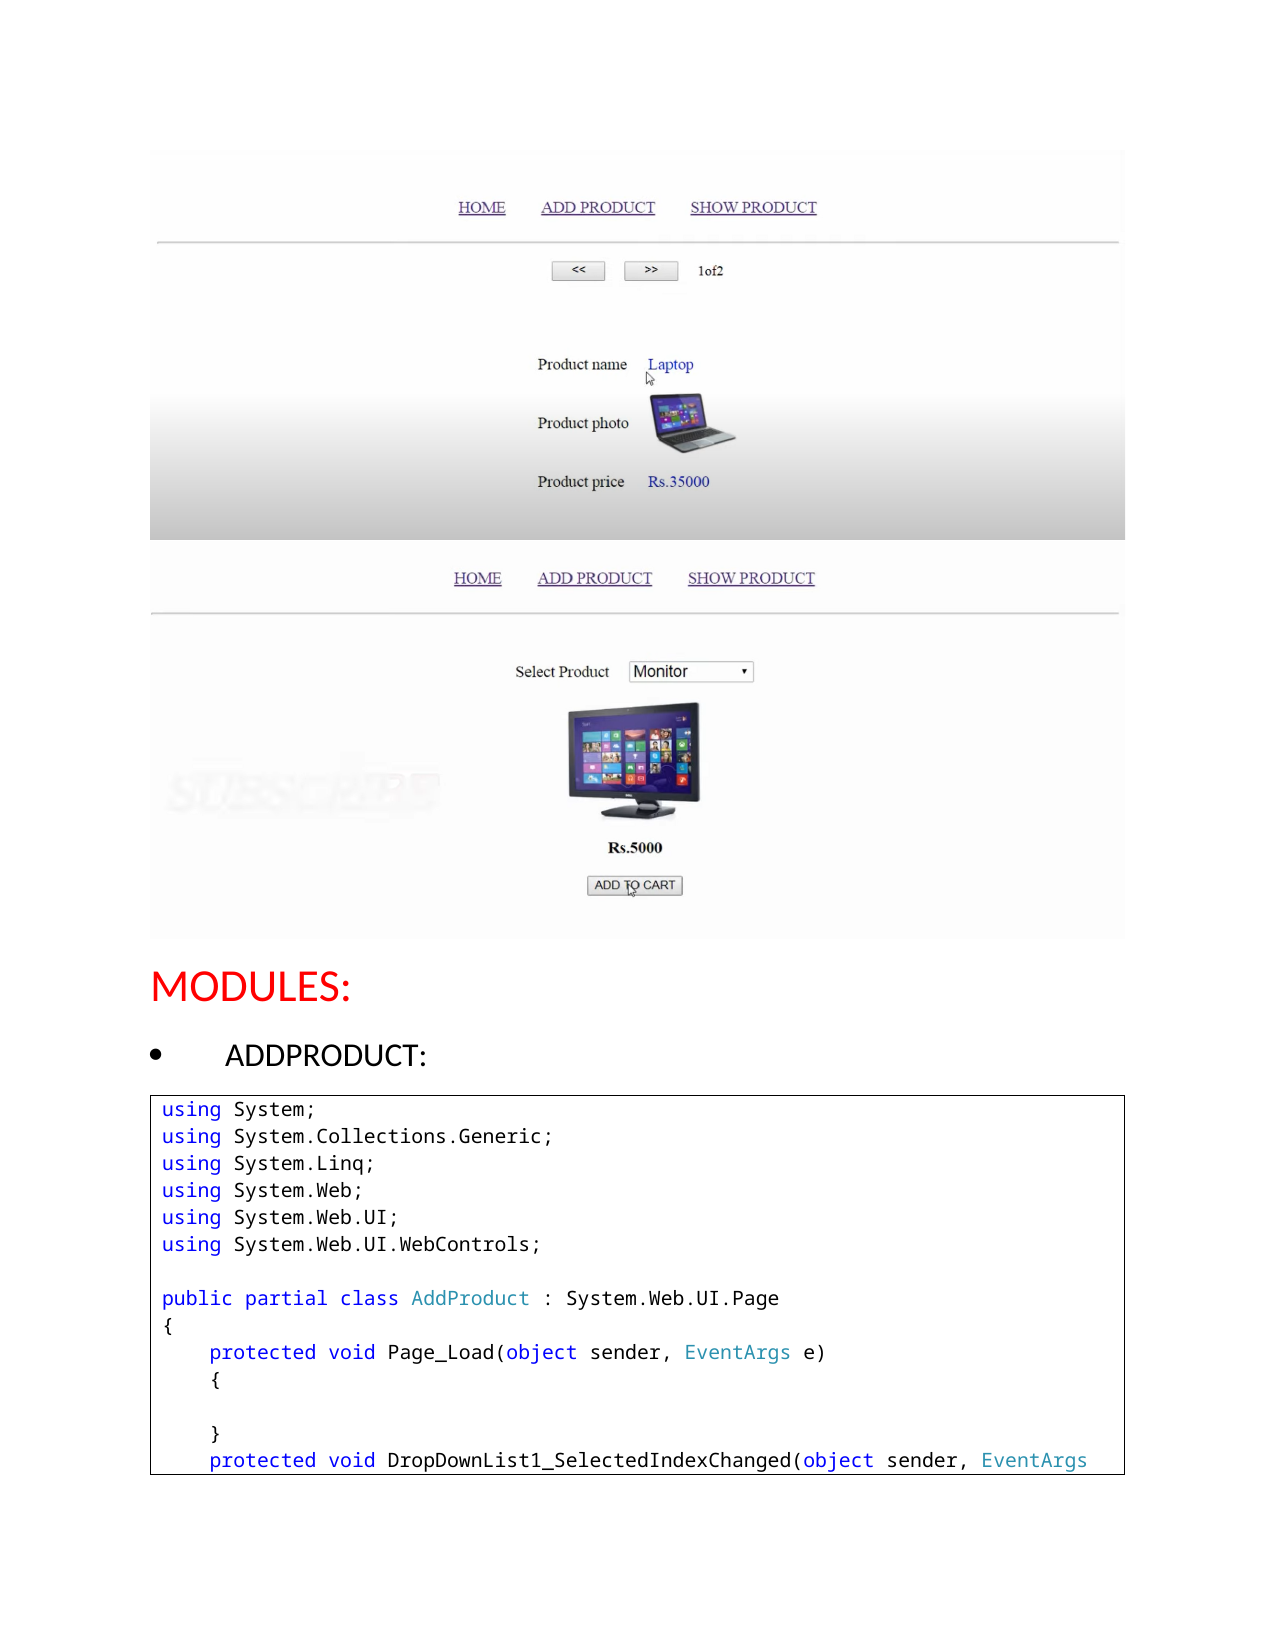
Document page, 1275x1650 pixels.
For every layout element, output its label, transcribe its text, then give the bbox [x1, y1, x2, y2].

picture [150, 150, 1125, 540]
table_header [151, 1096, 1124, 1473]
text MODULES: [150, 957, 1125, 1013]
list ADDPRODUCT: [150, 1034, 1125, 1075]
picture [150, 541, 1125, 939]
